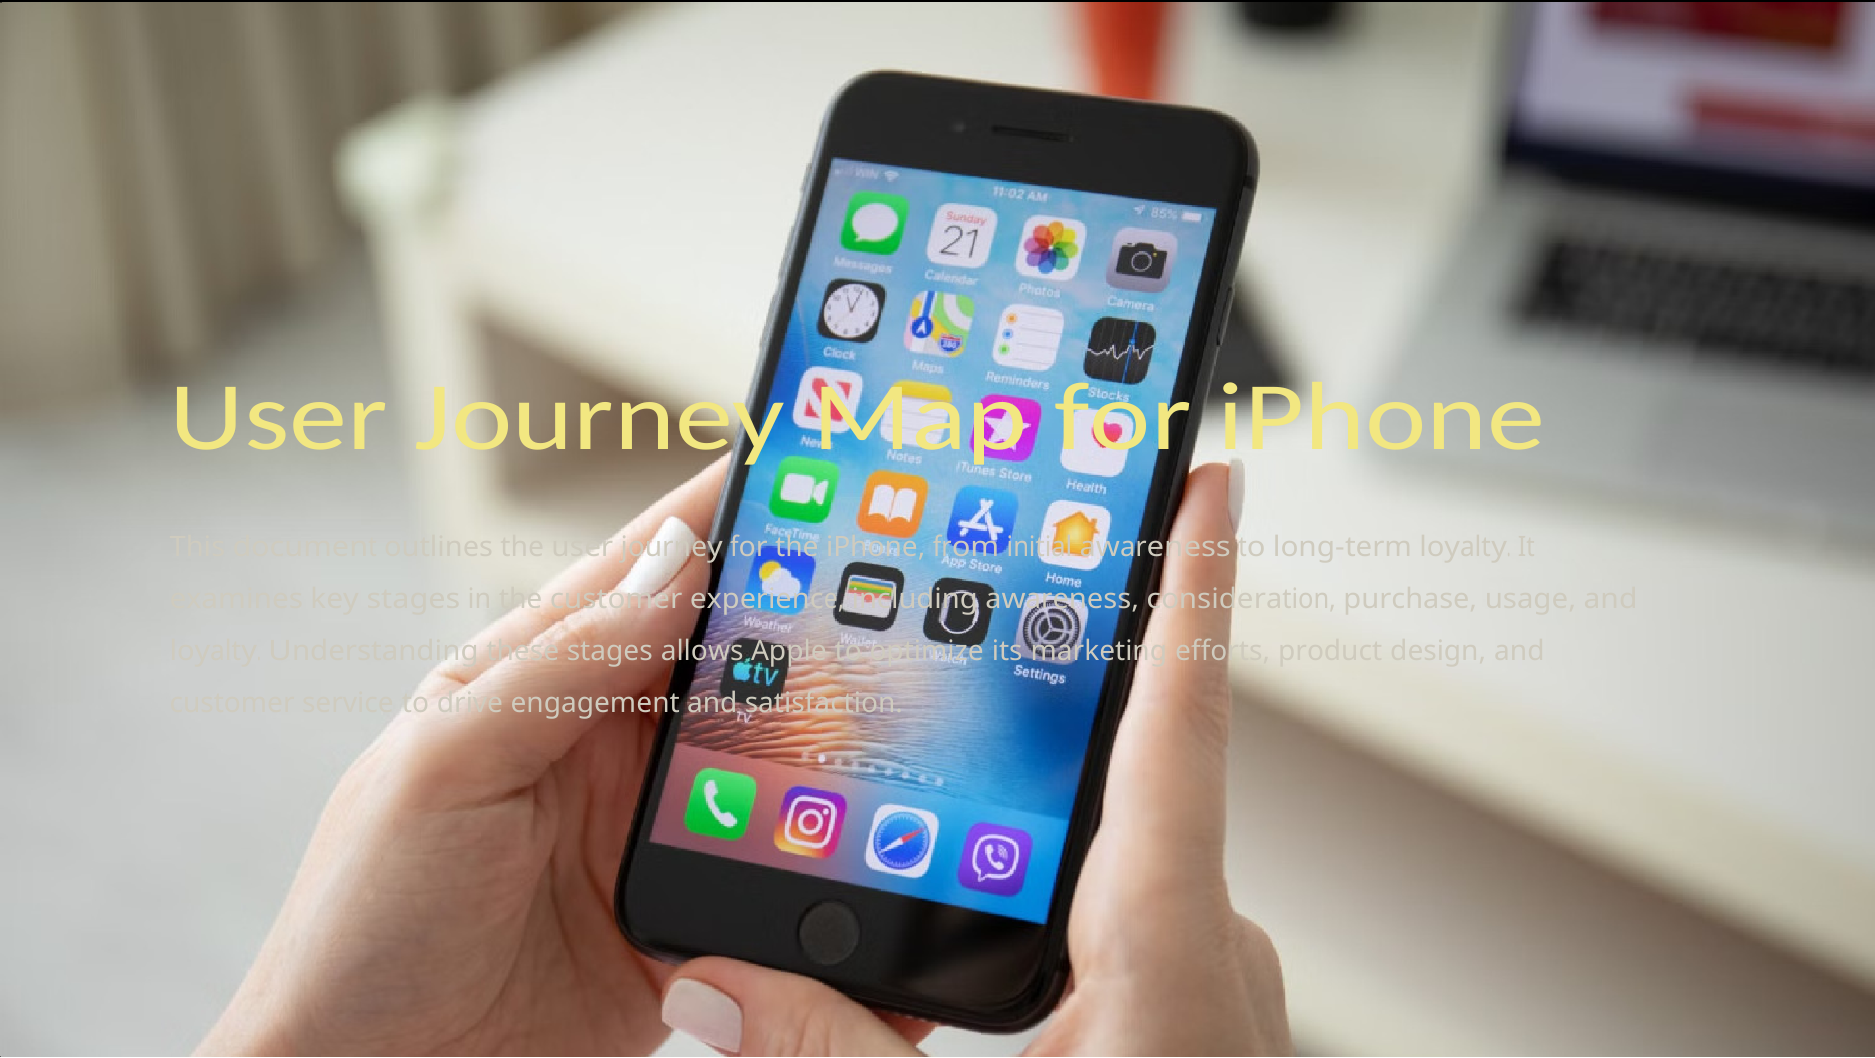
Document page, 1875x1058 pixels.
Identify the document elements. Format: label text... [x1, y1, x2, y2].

text This document outlines the user journey for the iPhone, from initial awareness to long-term loyalty. It examines key stages in the customer experience, including awareness, consideration, purchase, usage, and loyalty. Understanding these stages allows Apple to optimize its marketing efforts, product design, and customer service to drive engagement and satisfaction. [169, 526, 1673, 720]
title User Journey Map for iPhone [169, 355, 1871, 473]
picture [0, 0, 1875, 1057]
